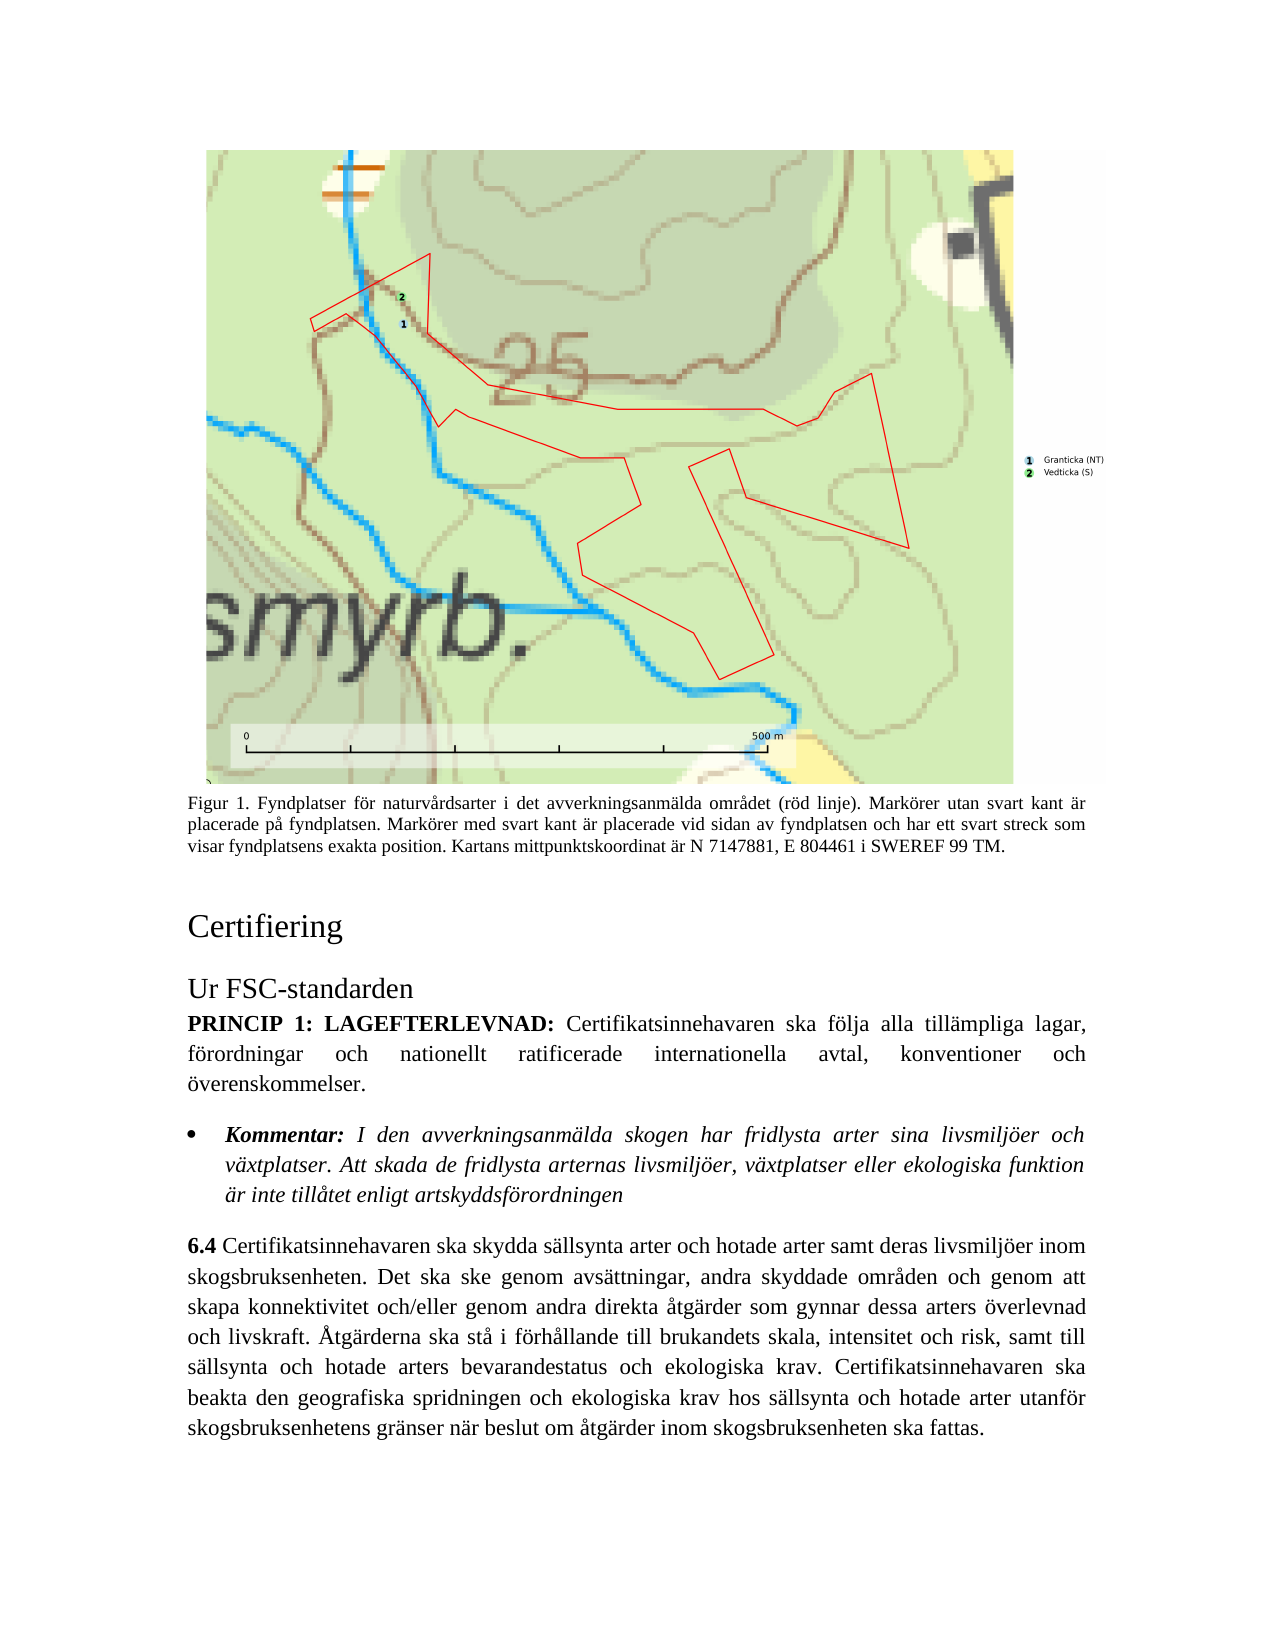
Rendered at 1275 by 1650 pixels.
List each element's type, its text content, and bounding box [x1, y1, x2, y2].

list Kommentar: I den avverkningsanmälda skogen har fridlysta arter sina livsmiljöer och växtplatser. Att skada de fridlysta arternas livsmiljöer, växtplatser eller ekologiska funktion är inte tillåtet enligt artskyddsförordningen [187, 1121, 1087, 1208]
picture [206, 150, 1107, 784]
subtitle Certifiering [187, 906, 1087, 944]
text 6.4 Certifikatsinnehavaren ska skydda sällsynta arter och hotade arter samt deras livsmiljöer inom skogsbruksenheten. Det ska ske genom avsättningar, andra skyddade områden och genom att skapa konnektivitet och/eller genom andra direkta åtgärder som gynnar dessa arters överlevnad och livskraft. Åtgärderna ska stå i förhållande till brukandets skala, intensitet och risk, samt till sällsynta och hotade arters bevarandestatus och ekologiska krav. Certifikatsinnehavaren ska beakta den geografiska spridningen och ekologiska krav hos sällsynta och hotade arter utanför skogsbruksenhetens gränser när beslut om åtgärder inom skogsbruksenheten ska fattas. [187, 1233, 1087, 1440]
subtitle Ur FSC-standarden [187, 971, 1087, 1005]
text PRINCIP 1: LAGEFTERLEVNAD: Certifikatsinnehavaren ska följa alla tillämpliga lagar, förordningar och nationellt ratificerade internationella avtal, konventioner och överenskommelser. [187, 1010, 1087, 1096]
text Figur 1. Fyndplatser för naturvårdsarter i det avverkningsanmälda området (röd linje). Markörer utan svart kant är placerade på fyndplatsen. Markörer med svart kant är placerade vid sidan av fyndplatsen och har ett svart streck som visar fyndplatsens exakta position. Kartans mittpunktskoordinat är N 7147881, E 804461 i SWEREF 99 TM. [187, 792, 1087, 856]
